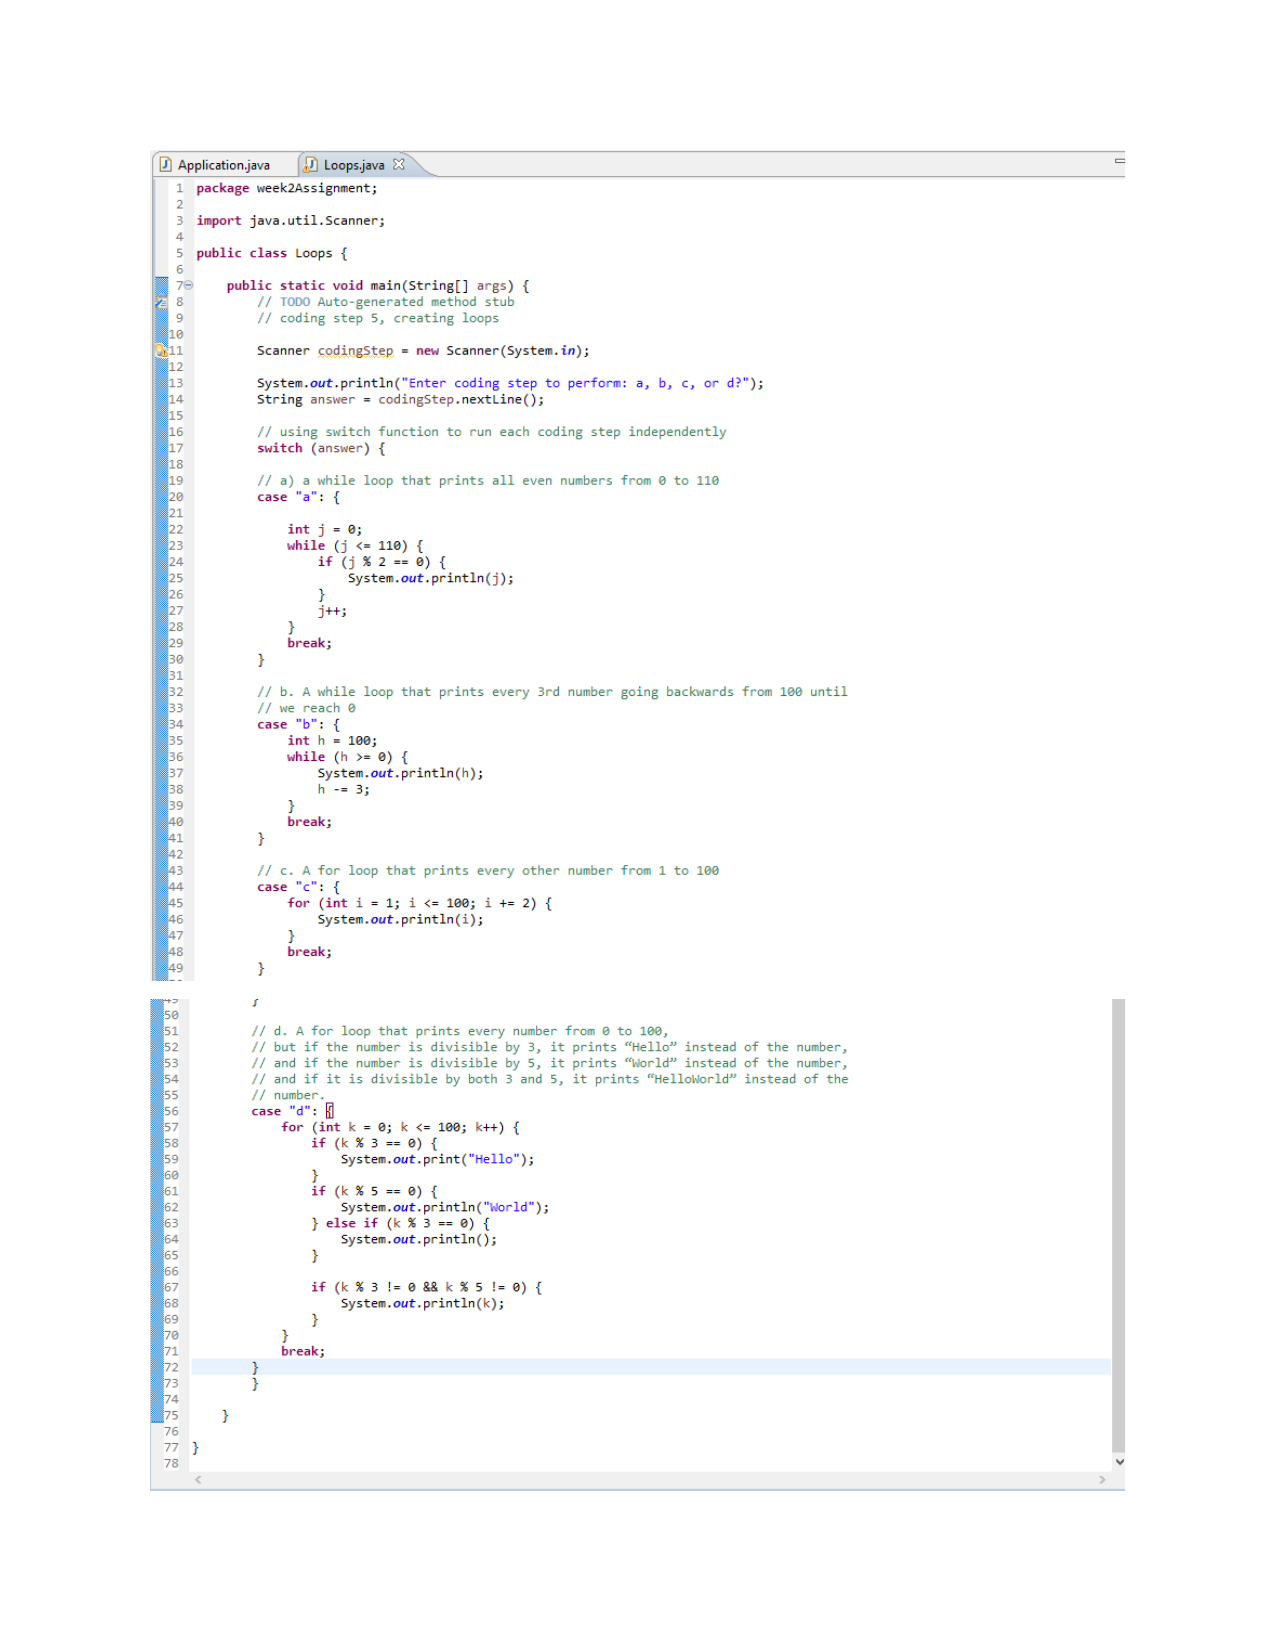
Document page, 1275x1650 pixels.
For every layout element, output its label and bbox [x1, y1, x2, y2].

picture [150, 150, 1125, 981]
picture [150, 999, 1125, 1491]
